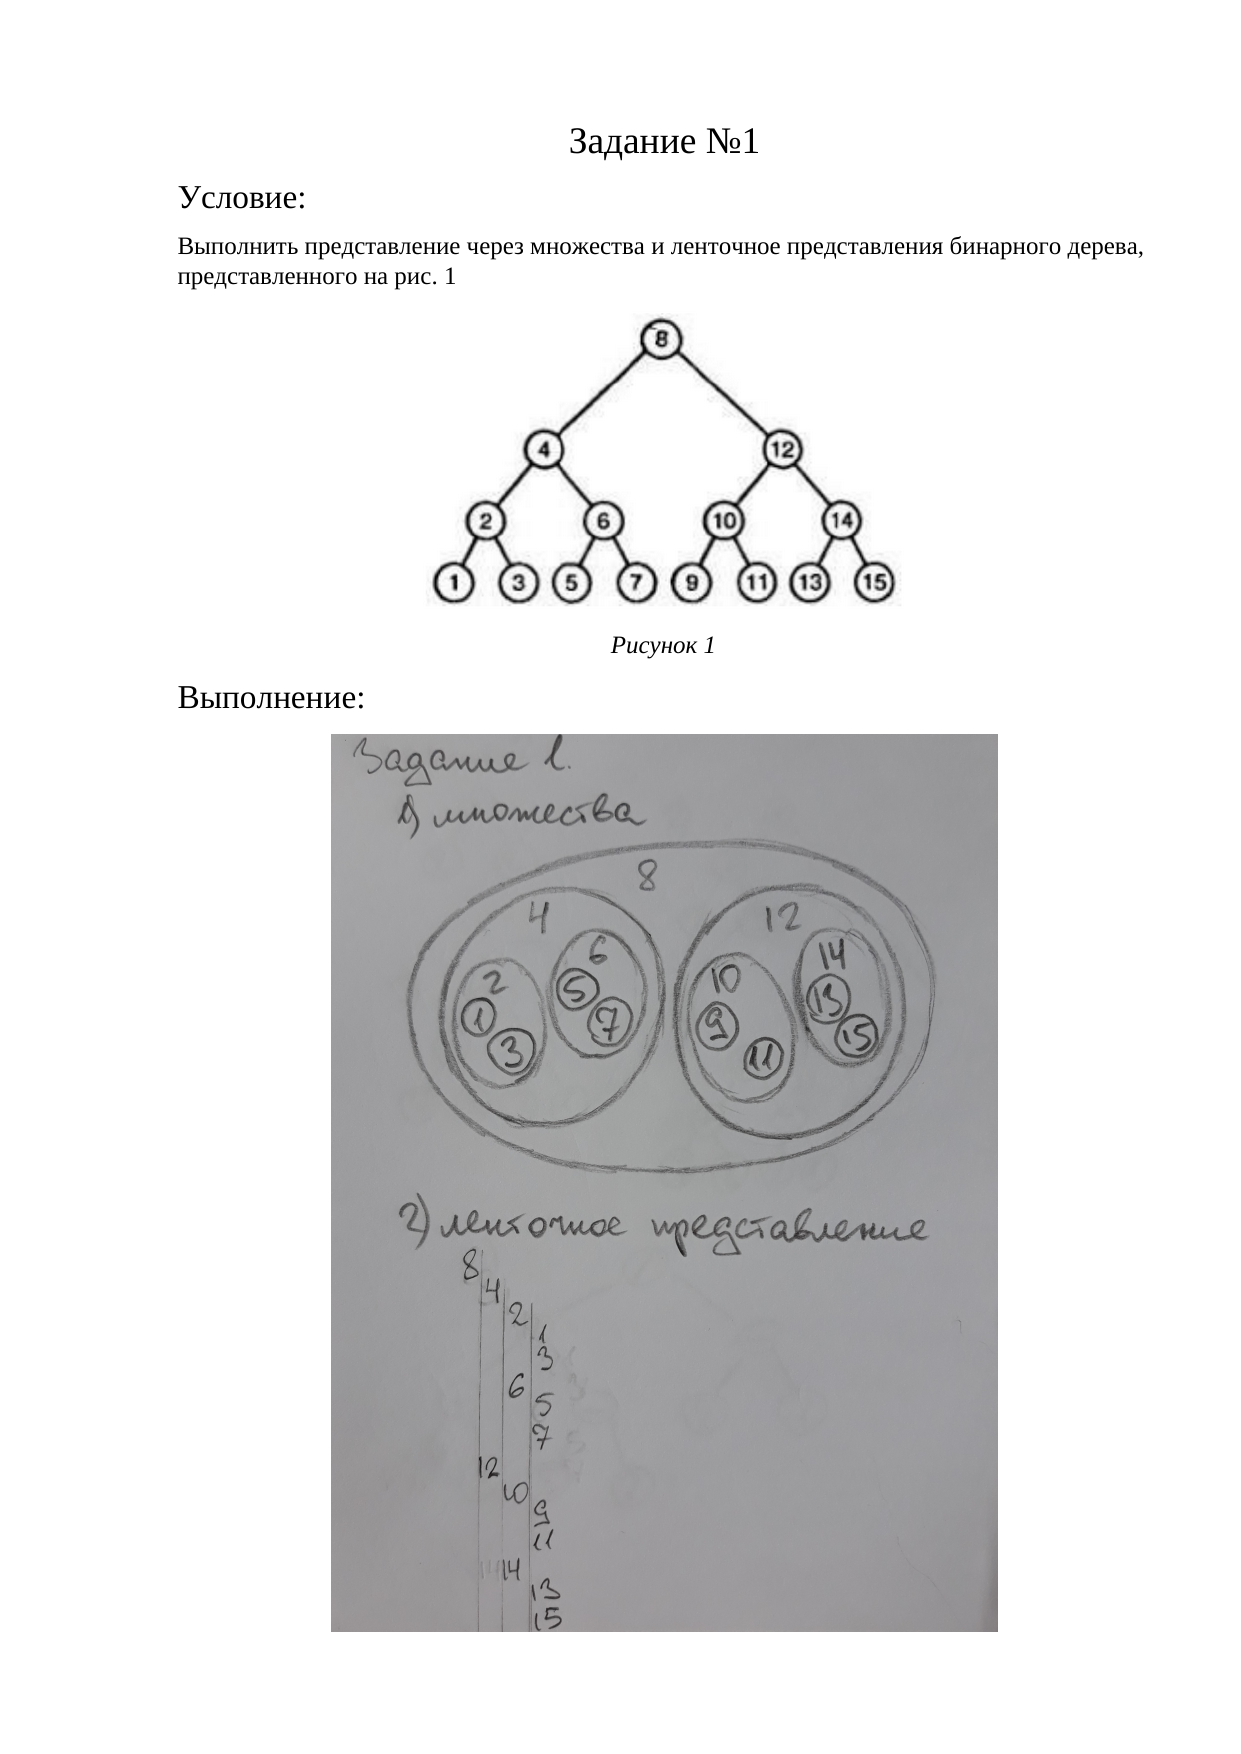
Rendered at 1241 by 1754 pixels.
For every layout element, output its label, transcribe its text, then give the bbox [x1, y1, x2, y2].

text Выполнить представление через множества и ленточное представления бинарного дерева, представленного на рис. 1 [177, 231, 1152, 290]
picture [331, 734, 998, 1632]
text Рисунок 1 [177, 630, 1152, 659]
subtitle Условие: [177, 177, 1152, 216]
picture [423, 308, 906, 612]
text Выполнение: [177, 677, 1152, 716]
subtitle Задание №1 [177, 118, 1152, 161]
